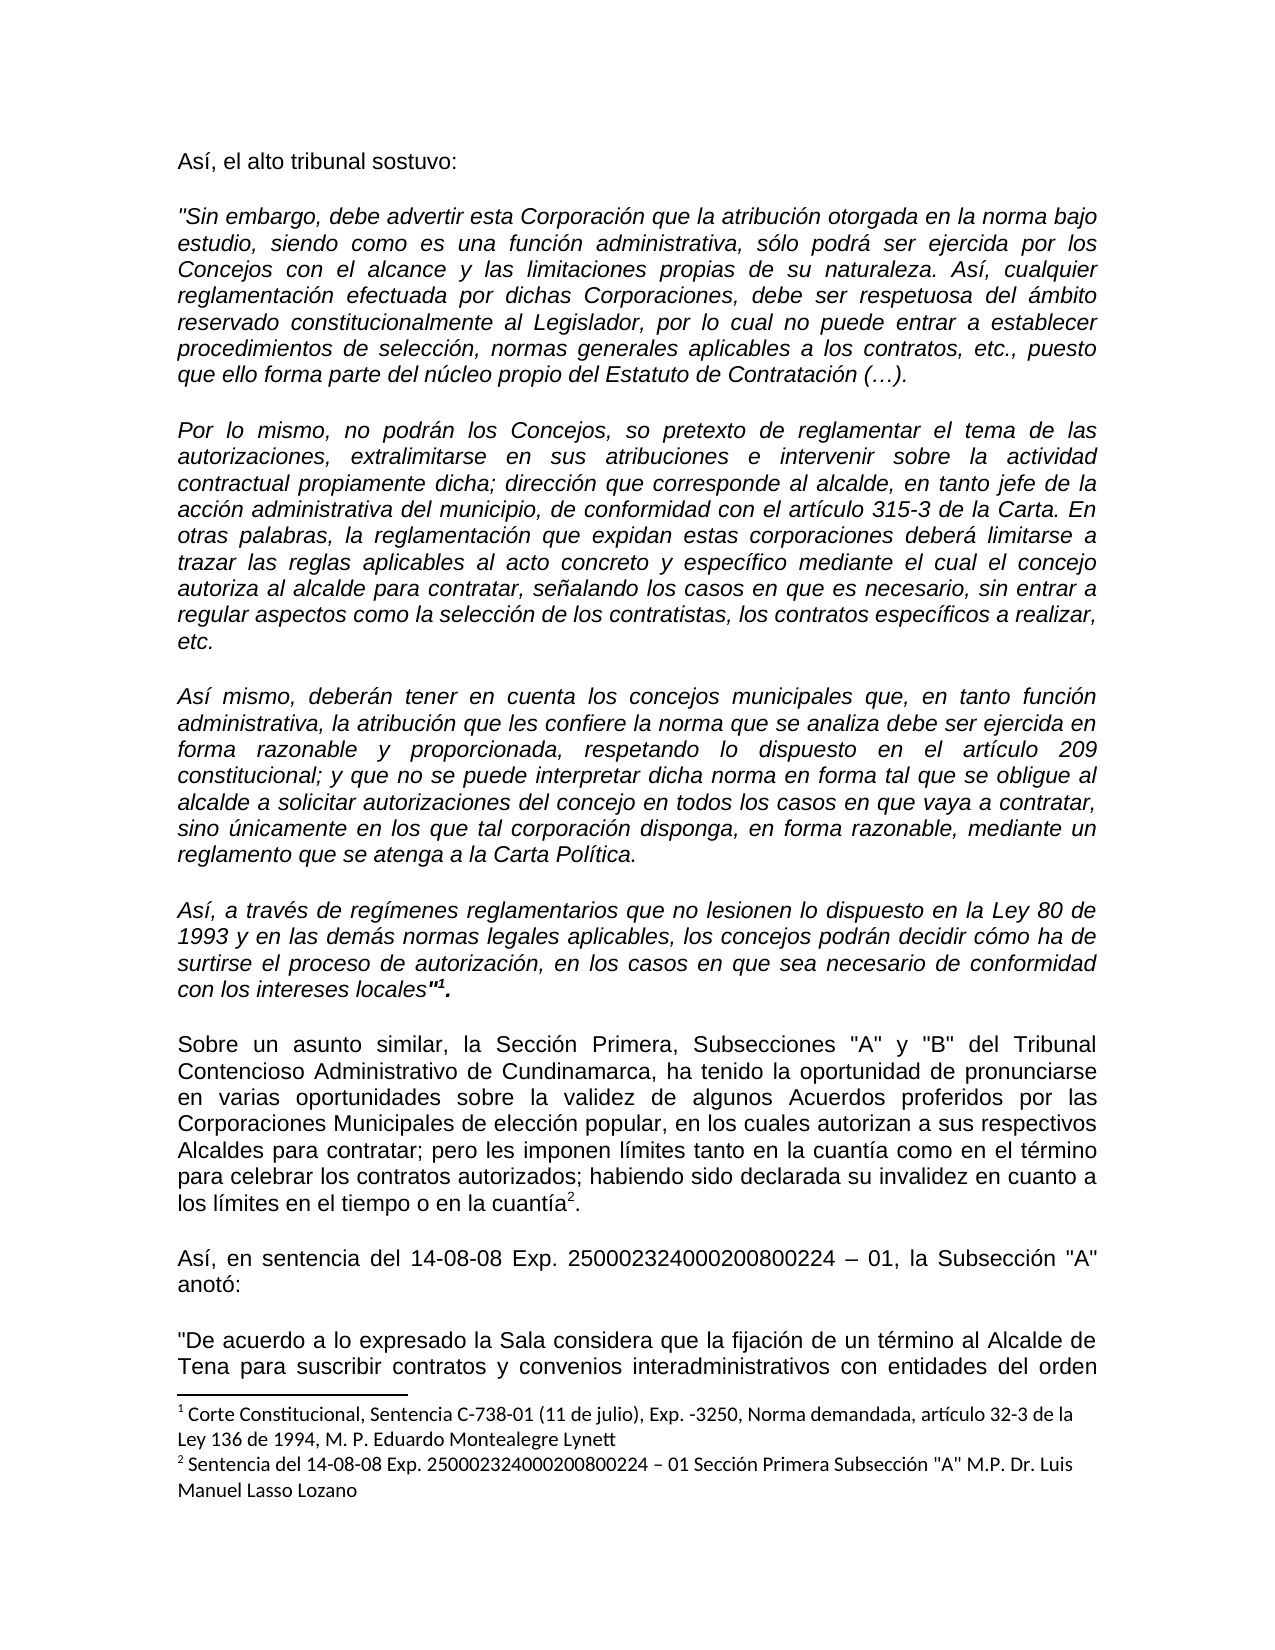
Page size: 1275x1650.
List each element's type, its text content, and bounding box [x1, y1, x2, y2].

text "Sin embargo, debe advertir esta Corporación que la atribución otorgada en la norma bajo estudio, siendo como es una función administrativa, sólo podrá ser ejercida por los Concejos con el alcance y las limitaciones propias de su naturaleza. Así, cualquier reglamentación efectuada por dichas Corporaciones, debe ser respetuosa del ámbito reservado constitucionalmente al Legislador, por lo cual no puede entrar a establecer procedimientos de selección, normas generales aplicables a los contratos, etc., puesto que ello forma parte del núcleo propio del Estatuto de Contratación (…). [177, 203, 1098, 388]
text Así, a través de regímenes reglamentarios que no lesionen lo dispuesto en la Ley 80 de 1993 y en las demás normas legales aplicables, los concejos podrán decidir cómo ha de surtirse el proceso de autorización, en los casos en que sea necesario de conformidad con los intereses locales". [177, 897, 1098, 1002]
text Sobre un asunto similar, la Sección Primera, Subsecciones "A" y "B" del Tribunal Contencioso Administrativo de Cundinamarca, ha tenido la oportunidad de pronunciarse en varias oportunidades sobre la validez de algunos Acuerdos proferidos por las Corporaciones Municipales de elección popular, en los cuales autorizan a sus respectivos Alcaldes para contratar; pero les imponen límites tanto en la cuantía como en el término para celebrar los contratos autorizados; habiendo sido declarada su invalidez en cuanto a los límites en el tiempo o en la cuantía. [177, 1031, 1098, 1216]
text Por lo mismo, no podrán los Concejos, so pretexto de reglamentar el tema de las autorizaciones, extralimitarse en sus atribuciones e intervenir sobre la actividad contractual propiamente dicha; dirección que corresponde al alcalde, en tanto jefe de la acción administrativa del municipio, de conformidad con el artículo 315-3 de la Carta. En otras palabras, la reglamentación que expidan estas corporaciones deberá limitarse a trazar las reglas aplicables al acto concreto y específico mediante el cual el concejo autoriza al alcalde para contratar, señalando los casos en que es necesario, sin entrar a regular aspectos como la selección de los contratistas, los contratos específicos a realizar, etc. [177, 417, 1098, 654]
text Así, el alto tribunal sostuvo: [177, 148, 1098, 174]
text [177, 1327, 1098, 1379]
text Así, en sentencia del 14-08-08 Exp. 250002324000200800224 – 01, la Subsección "A" anotó: [177, 1245, 1098, 1298]
text Así mismo, deberán tener en cuenta los concejos municipales que, en tanto función administrativa, la atribución que les confiere la norma que se analiza debe ser ejercida en forma razonable y proporcionada, respetando lo dispuesto en el artículo 209 constitucional; y que no se puede interpretar dicha norma en forma tal que se obligue al alcalde a solicitar autorizaciones del concejo en todos los casos en que vaya a contratar, sino únicamente en los que tal corporación disponga, en forma razonable, mediante un reglamento que se atenga a la Carta Política. [177, 683, 1098, 868]
